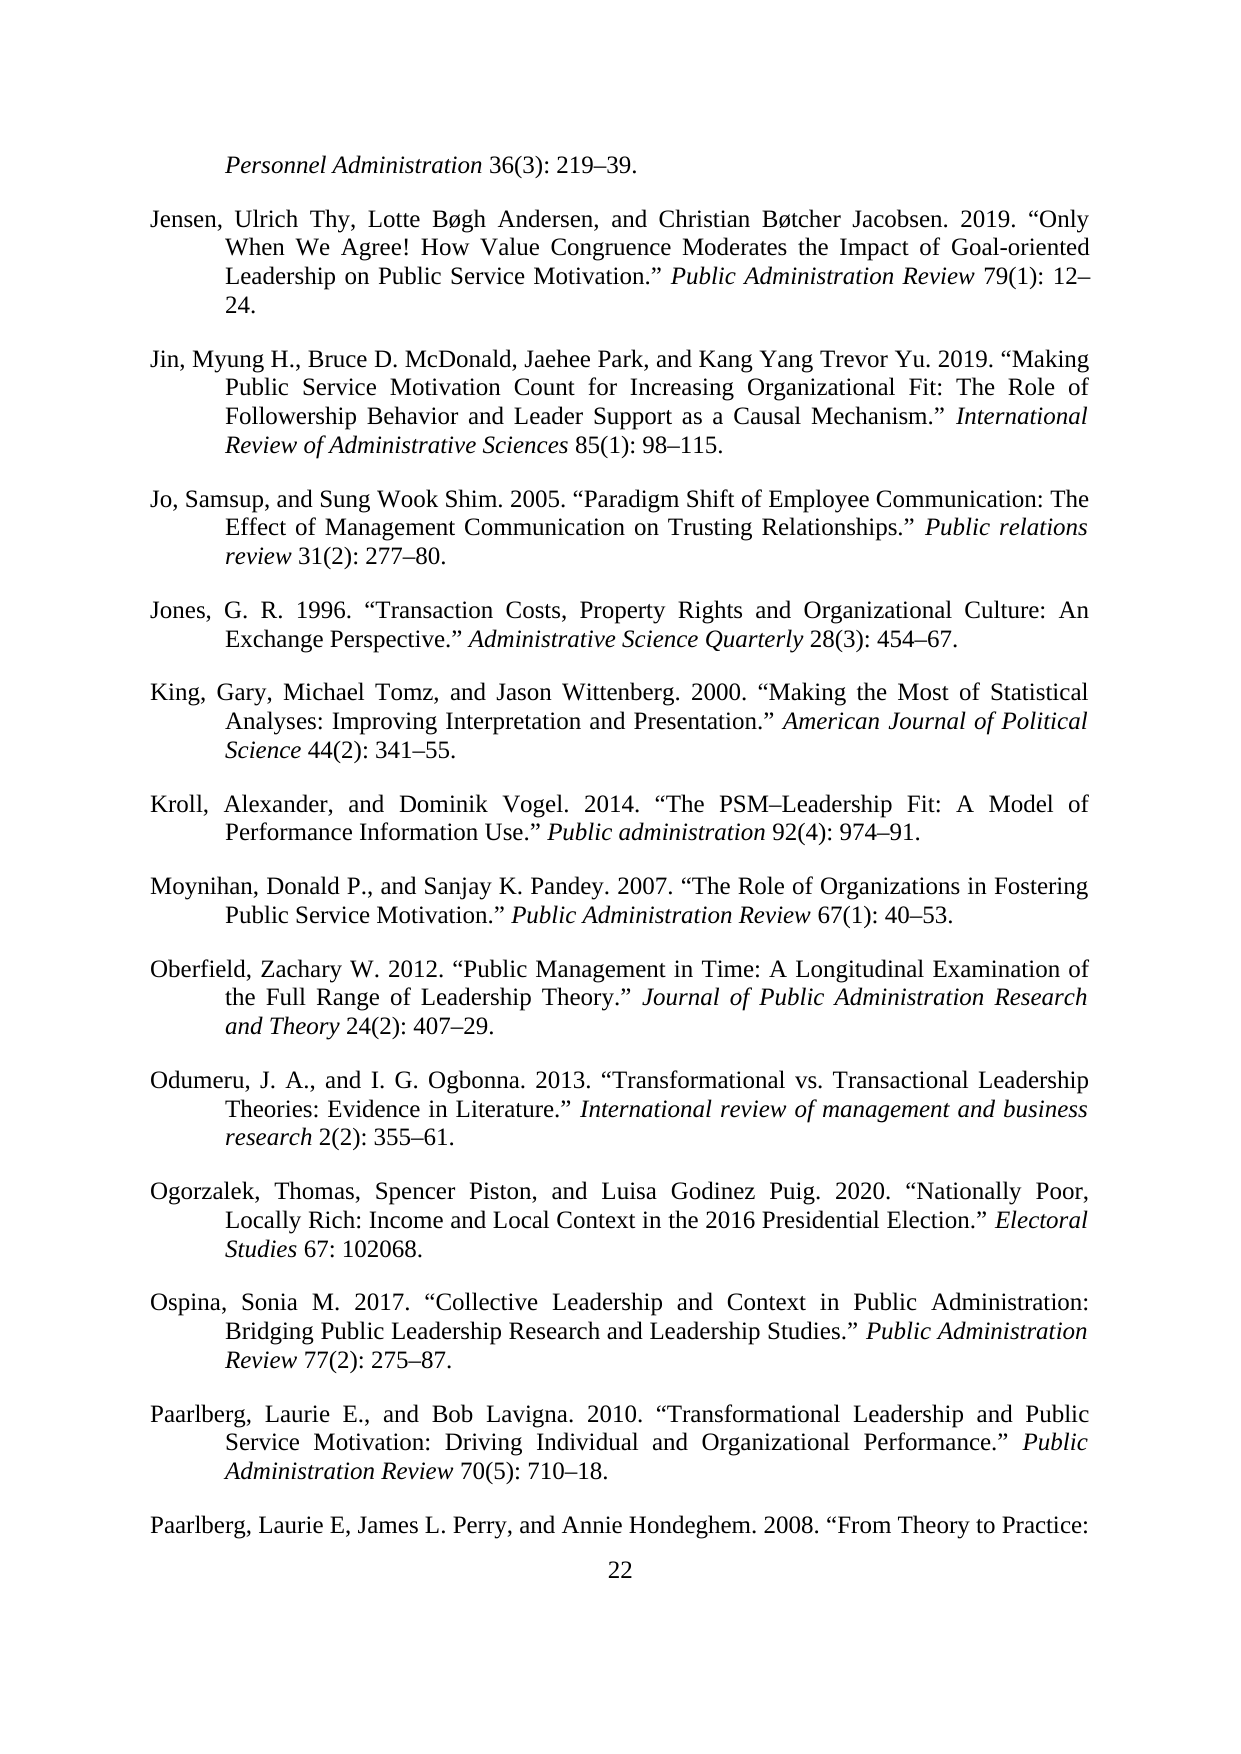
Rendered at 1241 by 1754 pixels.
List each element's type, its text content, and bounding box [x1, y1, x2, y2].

text Odumeru, J. A., and I. G. Ogbonna. 2013. “Transformational vs. Transactional Leadership Theories: Evidence in Literature.” International review of management and business research 2(2): 355–61. [150, 1065, 1090, 1151]
text Oberfield, Zachary W. 2012. “Public Management in Time: A Longitudinal Examination of the Full Range of Leadership Theory.” Journal of Public Administration Research and Theory 24(2): 407–29. [150, 954, 1090, 1040]
text Ogorzalek, Thomas, Spencer Piston, and Luisa Godinez Puig. 2020. “Nationally Poor, Locally Rich: Income and Local Context in the 2016 Presidential Election.” Electoral Studies 67: 102068. [150, 1176, 1090, 1262]
text Jo, Samsup, and Sung Wook Shim. 2005. “Paradigm Shift of Employee Communication: The Effect of Management Communication on Trusting Relationships.” Public relations review 31(2): 277–80. [150, 484, 1090, 570]
text Kroll, Alexander, and Dominik Vogel. 2014. “The PSM–Leadership Fit: A Model of Performance Information Use.” Public administration 92(4): 974–91. [150, 789, 1090, 846]
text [150, 1510, 1090, 1539]
text Jensen, Ulrich Thy, Lotte Bøgh Andersen, and Christian Bøtcher Jacobsen. 2019. “Only When We Agree! How Value Congruence Moderates the Impact of Goal‐oriented Leadership on Public Service Motivation.” Public Administration Review 79(1): 12–24. [150, 204, 1090, 319]
text Moynihan, Donald P., and Sanjay K. Pandey. 2007. “The Role of Organizations in Fostering Public Service Motivation.” Public Administration Review 67(1): 40–53. [150, 871, 1090, 929]
text Jin, Myung H., Bruce D. McDonald, Jaehee Park, and Kang Yang Trevor Yu. 2019. “Making Public Service Motivation Count for Increasing Organizational Fit: The Role of Followership Behavior and Leader Support as a Causal Mechanism.” International Review of Administrative Sciences 85(1): 98–115. [150, 344, 1090, 459]
text King, Gary, Michael Tomz, and Jason Wittenberg. 2000. “Making the Most of Statistical Analyses: Improving Interpretation and Presentation.” American Journal of Political Science 44(2): 341–55. [150, 677, 1090, 764]
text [150, 150, 1090, 179]
text Ospina, Sonia M. 2017. “Collective Leadership and Context in Public Administration: Bridging Public Leadership Research and Leadership Studies.” Public Administration Review 77(2): 275–87. [150, 1287, 1090, 1374]
text Paarlberg, Laurie E., and Bob Lavigna. 2010. “Transformational Leadership and Public Service Motivation: Driving Individual and Organizational Performance.” Public Administration Review 70(5): 710–18. [150, 1399, 1090, 1485]
text Jones, G. R. 1996. “Transaction Costs, Property Rights and Organizational Culture: An Exchange Perspective.” Administrative Science Quarterly 28(3): 454–67. [150, 595, 1090, 652]
